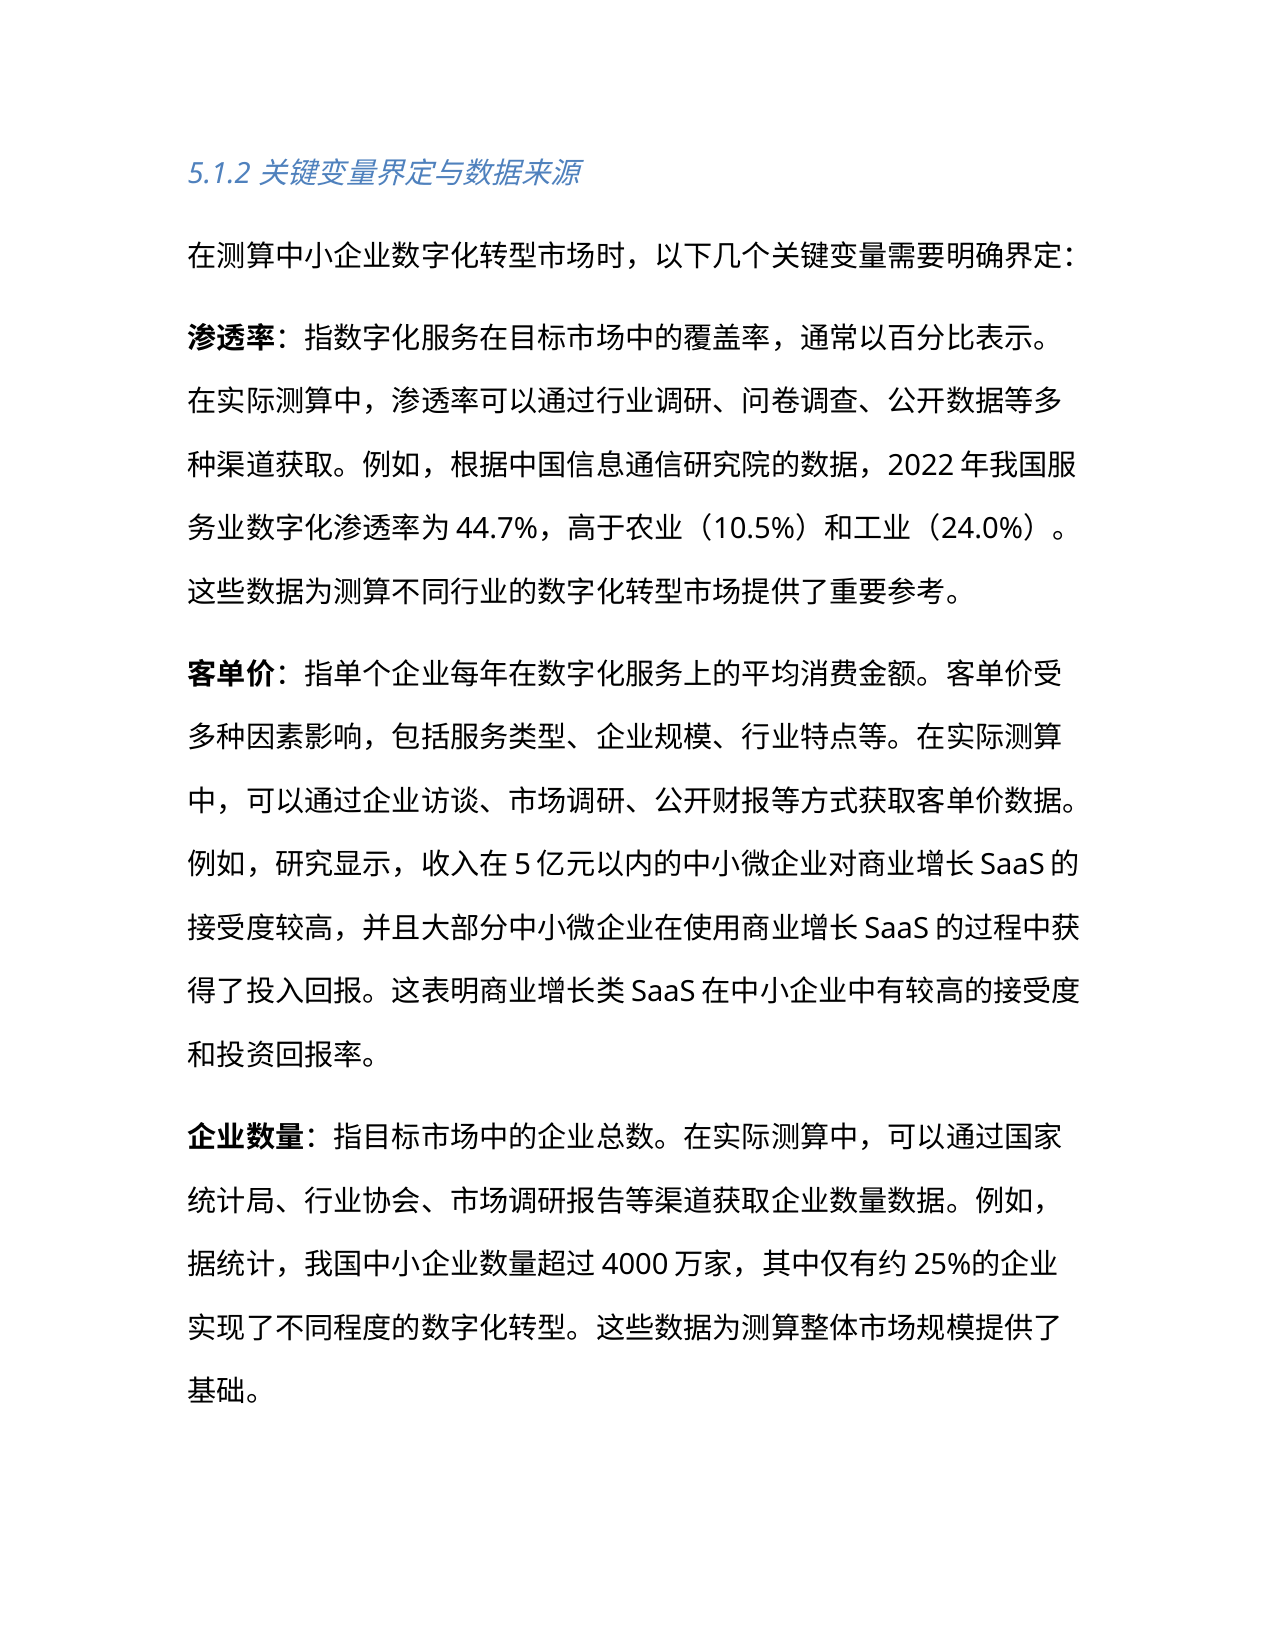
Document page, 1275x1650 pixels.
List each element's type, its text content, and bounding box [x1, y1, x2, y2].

text 客单价：指单个企业每年在数字化服务上的平均消费金额。客单价受多种因素影响，包括服务类型、企业规模、行业特点等。在实际测算中，可以通过企业访谈、市场调研、公开财报等方式获取客单价数据。例如，研究显示，收入在5亿元以内的中小微企业对商业增长SaaS的接受度较高，并且大部分中小微企业在使用商业增长SaaS的过程中获得了投入回报。这表明商业增长类SaaS在中小企业中有较高的接受度和投资回报率。 [187, 651, 1087, 1074]
text 企业数量：指目标市场中的企业总数。在实际测算中，可以通过国家统计局、行业协会、市场调研报告等渠道获取企业数量数据。例如，据统计，我国中小企业数量超过4000万家，其中仅有约25%的企业实现了不同程度的数字化转型。这些数据为测算整体市场规模提供了基础。 [187, 1114, 1087, 1410]
text 在测算中小企业数字化转型市场时，以下几个关键变量需要明确界定： [187, 232, 1087, 274]
text 渗透率：指数字化服务在目标市场中的覆盖率，通常以百分比表示。在实际测算中，渗透率可以通过行业调研、问卷调查、公开数据等多种渠道获取。例如，根据中国信息通信研究院的数据，2022年我国服务业数字化渗透率为44.7%，高于农业（10.5%）和工业（24.0%）。这些数据为测算不同行业的数字化转型市场提供了重要参考。 [187, 314, 1087, 611]
subtitle 5.1.2 关键变量界定与数据来源 [187, 150, 1087, 192]
